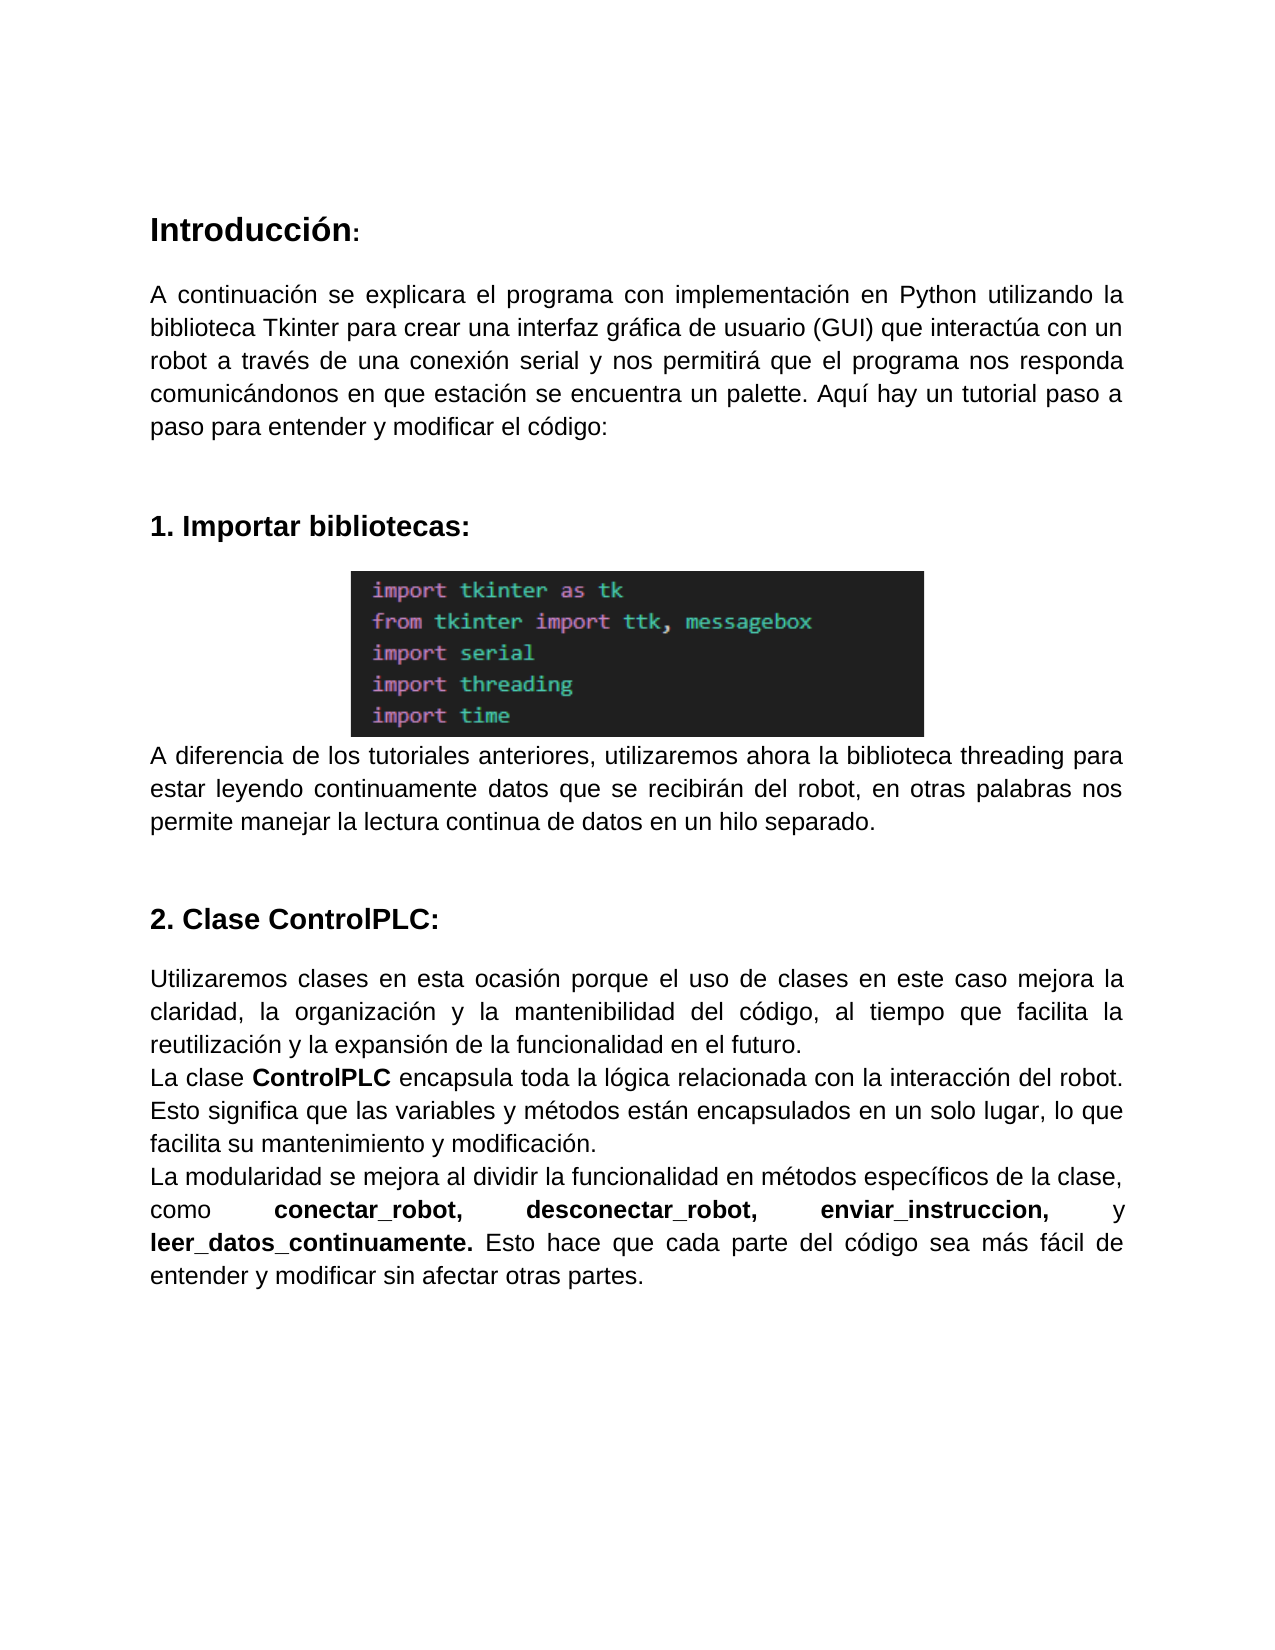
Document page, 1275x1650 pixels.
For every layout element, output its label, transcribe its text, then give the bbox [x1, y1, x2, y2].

text A diferencia de los tutoriales anteriores, utilizaremos ahora la biblioteca threading para estar leyendo continuamente datos que se recibirán del robot, en otras palabras nos permite manejar la lectura continua de datos en un hilo separado. [150, 741, 1125, 836]
picture [350, 571, 925, 737]
text Utilizaremos clases en esta ocasión porque el uso de clases en este caso mejora la claridad, la organización y la mantenibilidad del código, al tiempo que facilita la reutilización y la expansión de la funcionalidad en el futuro. [150, 964, 1125, 1059]
subtitle 1. Importar bibliotecas: [150, 509, 1125, 543]
text A continuación se explicara el programa con implementación en Python utilizando la biblioteca Tkinter para crear una interfaz gráfica de usuario (GUI) que interactúa con un robot a través de una conexión serial y nos permitirá que el programa nos responda comunicándonos en que estación se encuentra un palette. Aquí hay un tutorial paso a paso para entender y modificar el código: [150, 280, 1125, 441]
subtitle 2. Clase ControlPLC: [150, 902, 1125, 936]
text La modularidad se mejora al dividir la funcionalidad en métodos específicos de la clase, como conectar_robot, desconectar_robot, enviar_instruccion, y leer_datos_continuamente. Esto hace que cada parte del código sea más fácil de entender y modificar sin afectar otras partes. [150, 1162, 1125, 1290]
text La clase ControlPLC encapsula toda la lógica relacionada con la interacción del robot. Esto significa que las variables y métodos están encapsulados en un solo lugar, lo que facilita su mantenimiento y modificación. [150, 1063, 1125, 1158]
subtitle Introducción: [150, 210, 1125, 249]
